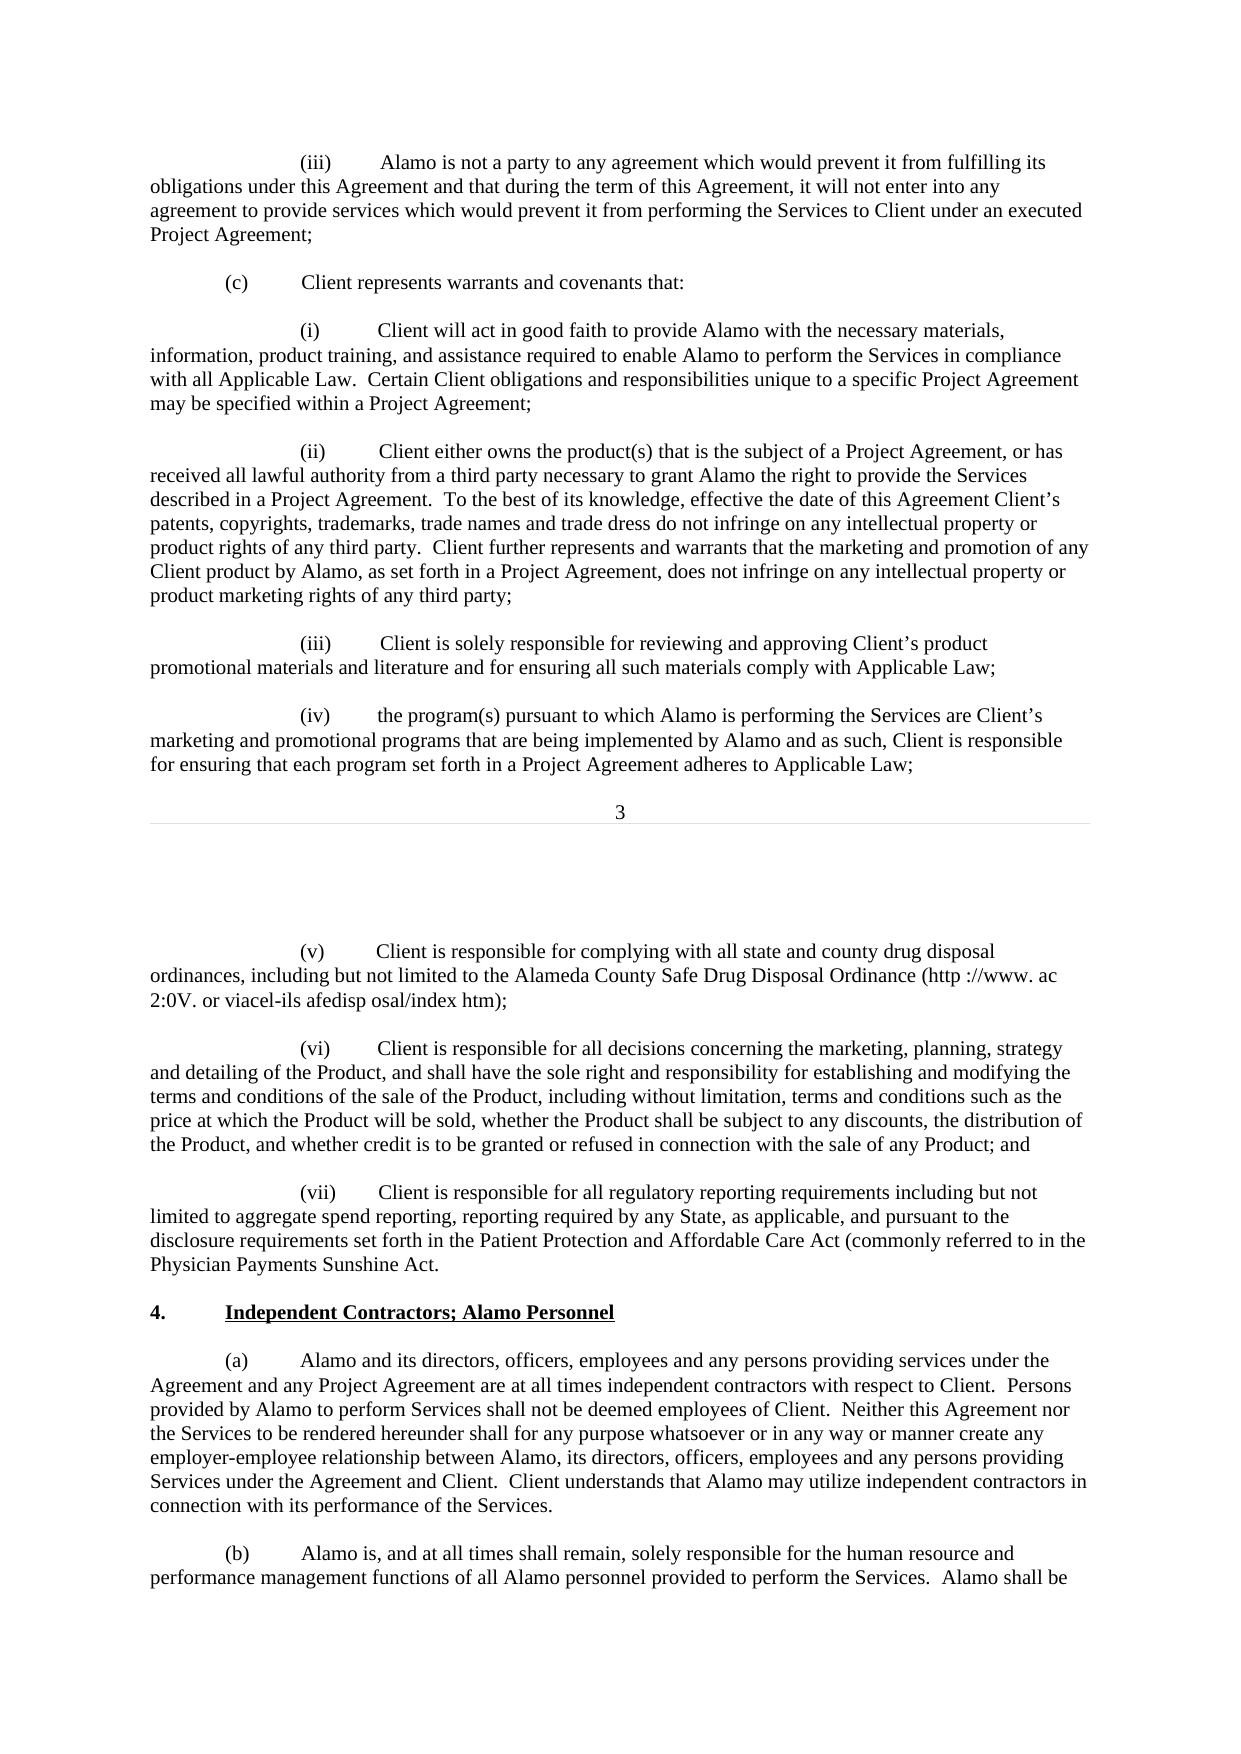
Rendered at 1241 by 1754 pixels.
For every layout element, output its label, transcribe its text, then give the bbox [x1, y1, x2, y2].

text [150, 1541, 1090, 1589]
text (vi) Client is responsible for all decisions concerning the marketing, planning, strategy and detailing of the Product, and shall have the sole right and responsibility for establishing and modifying the terms and conditions of the sale of the Product, including without limitation, terms and conditions such as the price at which the Product will be sold, whether the Product shall be subject to any discounts, the distribution of the Product, and whether credit is to be granted or refused in connection with the sale of any Product; and [150, 1036, 1090, 1156]
text (v) Client is responsible for complying with all state and county drug disposal ordinances, including but not limited to the Alameda County Safe Drug Disposal Ordinance (http ://www. ac 2:0V. or viacel-ils afedisp osal/index htm); [150, 939, 1090, 1012]
text 4. Independent Contractors; Alamo Personnel [150, 1300, 1090, 1324]
text (i) Client will act in good faith to provide Alamo with the necessary materials, information, product training, and assistance required to enable Alamo to perform the Services in compliance with all Applicable Law. Certain Client obligations and responsibilities unique to a specific Project Agreement may be specified within a Project Agreement; [150, 318, 1090, 415]
text (ii) Client either owns the product(s) that is the subject of a Project Agreement, or has received all lawful authority from a third party necessary to grant Alamo the right to provide the Services described in a Project Agreement. To the best of its knowledge, effective the date of this Agreement Client’s patents, copyrights, trademarks, trade names and trade dress do not infringe on any intellectual property or product rights of any third party. Client further represents and warrants that the marketing and promotion of any Client product by Alamo, as set forth in a Project Agreement, does not infringe on any intellectual property or product marketing rights of any third party; [150, 439, 1090, 607]
text (iv) the program(s) pursuant to which Alamo is performing the Services are Client’s marketing and promotional programs that are being implemented by Alamo and as such, Client is responsible for ensuring that each program set forth in a Project Agreement adheres to Applicable Law; [150, 703, 1090, 776]
text (a) Alamo and its directors, officers, employees and any persons providing services under the Agreement and any Project Agreement are at all times independent contractors with respect to Client. Persons provided by Alamo to perform Services shall not be deemed employees of Client. Neither this Agreement nor the Services to be rendered hereunder shall for any purpose whatsoever or in any way or manner create any employer-employee relationship between Alamo, its directors, officers, employees and any persons providing Services under the Agreement and Client. Client understands that Alamo may utilize independent contractors in connection with its performance of the Services. [150, 1348, 1090, 1517]
text (iii) Client is solely responsible for reviewing and approving Client’s product promotional materials and literature and for ensuring all such materials comply with Applicable Law; [150, 631, 1090, 679]
text (iii) Alamo is not a party to any agreement which would prevent it from fulfilling its obligations under this Agreement and that during the term of this Agreement, it will not enter into any agreement to provide services which would prevent it from performing the Services to Client under an executed Project Agreement; [150, 150, 1090, 246]
text (c) Client represents warrants and covenants that: [150, 270, 1090, 294]
text (vii) Client is responsible for all regulatory reporting requirements including but not limited to aggregate spend reporting, reporting required by any State, as applicable, and pursuant to the disclosure requirements set forth in the Patient Protection and Affordable Care Act (commonly referred to in the Physician Payments Sunshine Act. [150, 1180, 1090, 1276]
text 3 [150, 800, 1090, 823]
